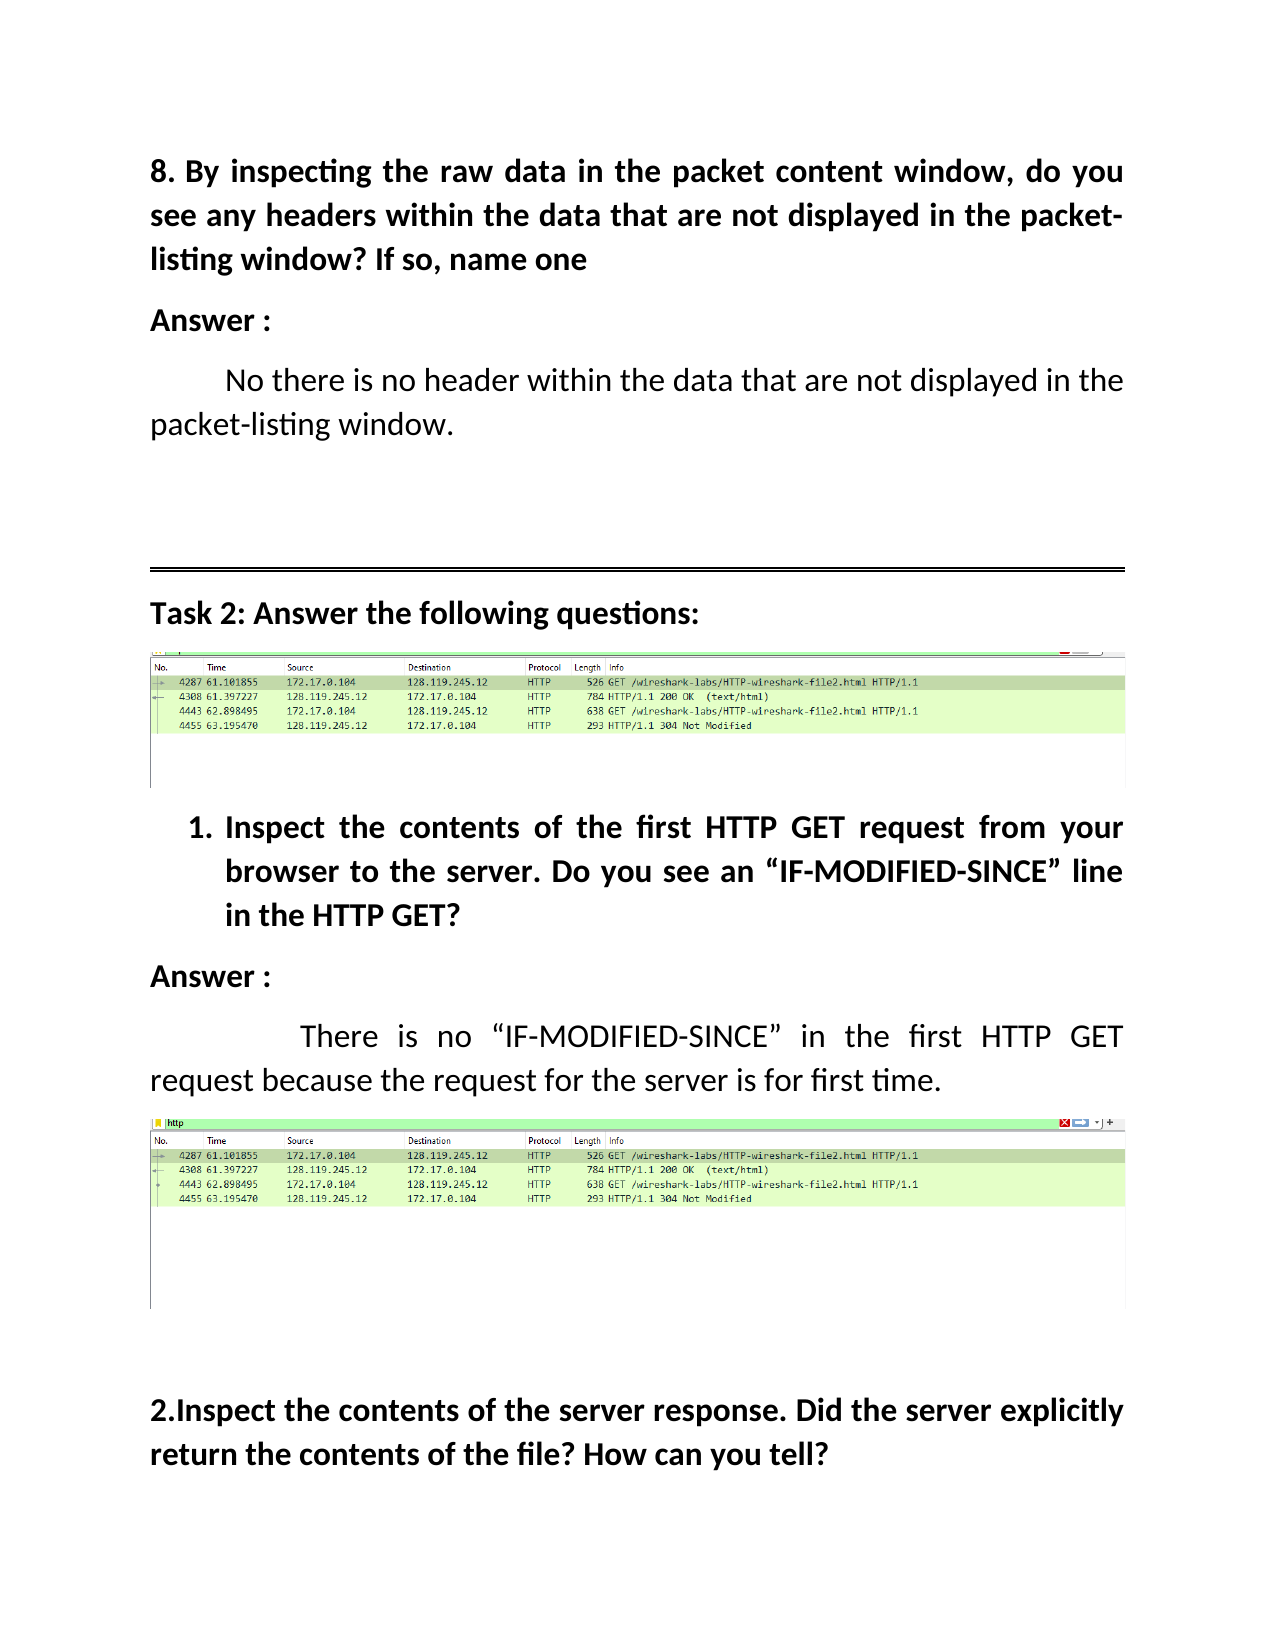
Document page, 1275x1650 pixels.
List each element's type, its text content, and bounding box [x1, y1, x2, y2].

text 2.Inspect the contents of the server response. Did the server explicitly return the contents of the file? How can you tell? [150, 1388, 1125, 1473]
text No there is no header within the data that are not displayed in the packet-listing window. [150, 359, 1125, 444]
text Answer : [150, 298, 1125, 339]
text There is no “IF-MODIFIED-SINCE” in the first HTTP GET request because the request for the server is for first time. [150, 1015, 1125, 1100]
picture [150, 652, 1125, 788]
list Inspect the contents of the first HTTP GET request from your browser to the server. Do you see an “IF-MODIFIED-SINCE” line in the HTTP GET? [187, 806, 1125, 935]
text Answer : [150, 954, 1125, 995]
text 8. By inspecting the raw data in the packet content window, do you see any headers within the data that are not displayed in the packet-listing window? If so, name one [150, 150, 1125, 279]
picture [150, 1119, 1125, 1309]
text Task 2: Answer the following questions: [150, 592, 1125, 632]
